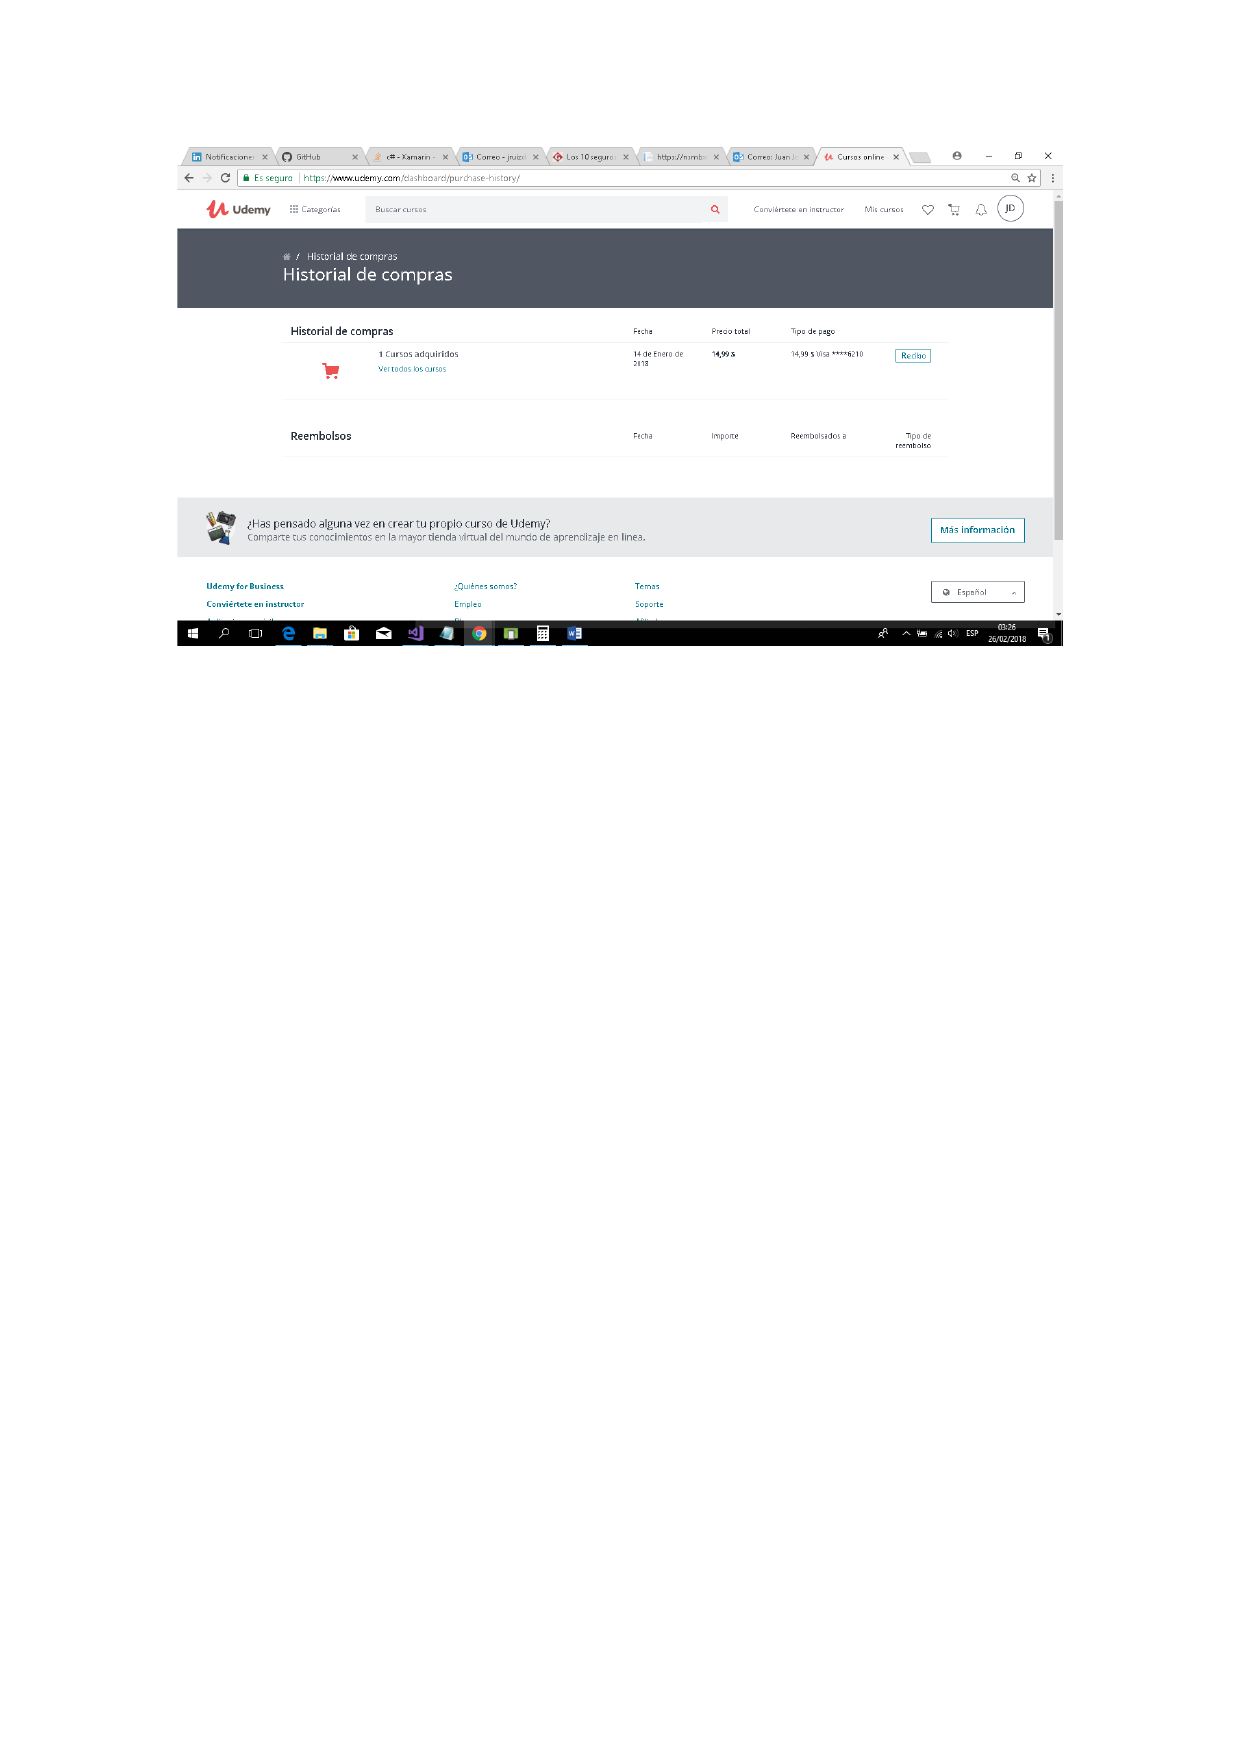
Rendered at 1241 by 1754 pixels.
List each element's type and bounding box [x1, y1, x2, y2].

picture [177, 147, 1063, 646]
